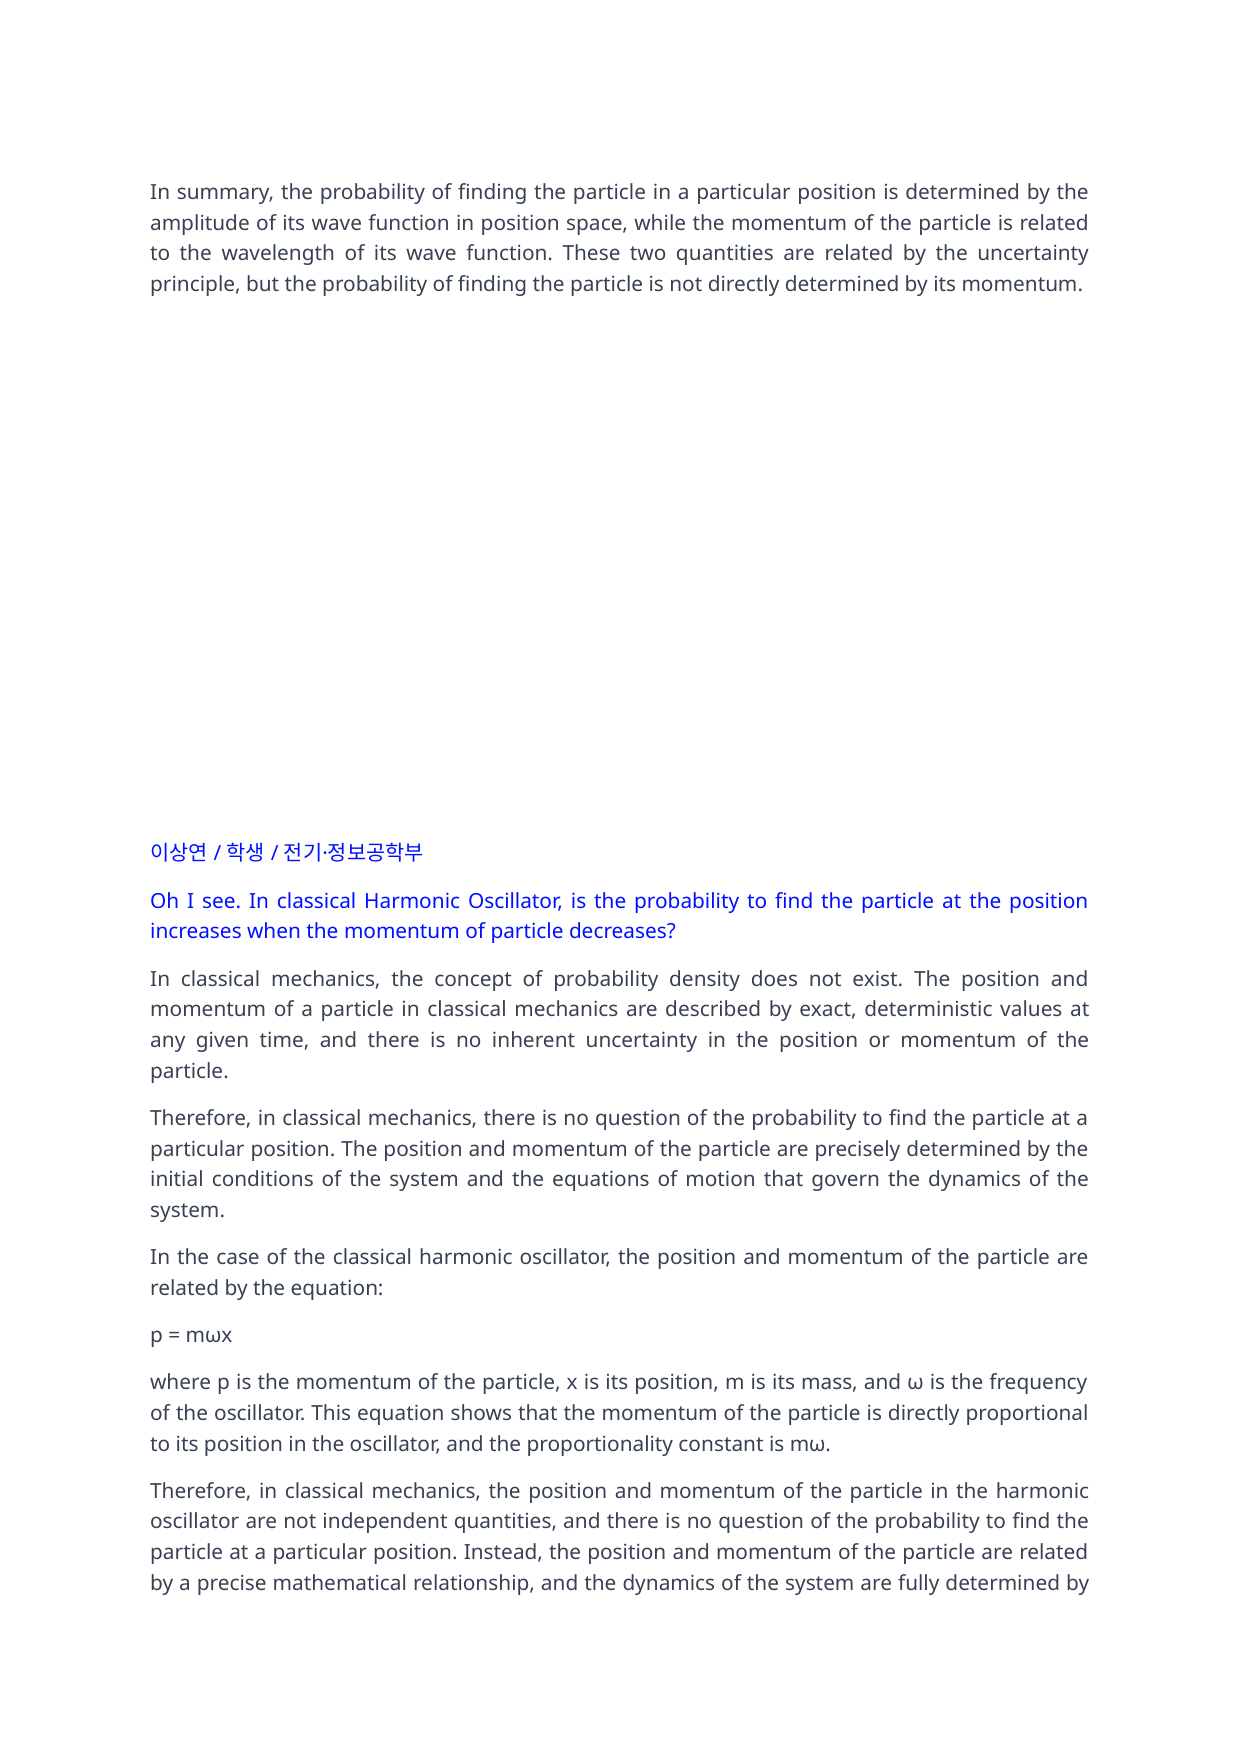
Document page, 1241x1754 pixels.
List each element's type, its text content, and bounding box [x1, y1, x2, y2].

text In classical mechanics, the concept of probability density does not exist. The position and momentum of a particle in classical mechanics are described by exact, deterministic values at any given time, and there is no inherent uncertainty in the position or momentum of the particle. [150, 964, 1090, 1084]
text Oh I see. In classical Harmonic Oscillator, is the probability to find the particle at the position increases when the momentum of particle decreases? [150, 886, 1090, 945]
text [150, 1476, 1090, 1596]
text ­이상연 / 학생 / 전기·정보공학부 [150, 837, 1090, 867]
text where p is the momentum of the particle, x is its position, m is its mass, and ω is the frequency of the oscillator. This equation shows that the momentum of the particle is directly proportional to its position in the oscillator, and the proportionality constant is mω. [150, 1367, 1090, 1457]
text In the case of the classical harmonic oscillator, the position and momentum of the particle are related by the equation: [150, 1242, 1090, 1301]
text Therefore, in classical mechanics, there is no question of the probability to find the particle at a particular position. The position and momentum of the particle are precisely determined by the initial conditions of the system and the equations of motion that govern the dynamics of the system. [150, 1103, 1090, 1223]
text In summary, the probability of finding the particle in a particular position is determined by the amplitude of its wave function in position space, while the momentum of the particle is related to the wavelength of its wave function. These two quantities are related by the uncertainty principle, but the probability of finding the particle is not directly determined by its momentum. [150, 177, 1090, 297]
text p = mωx [150, 1320, 1090, 1348]
